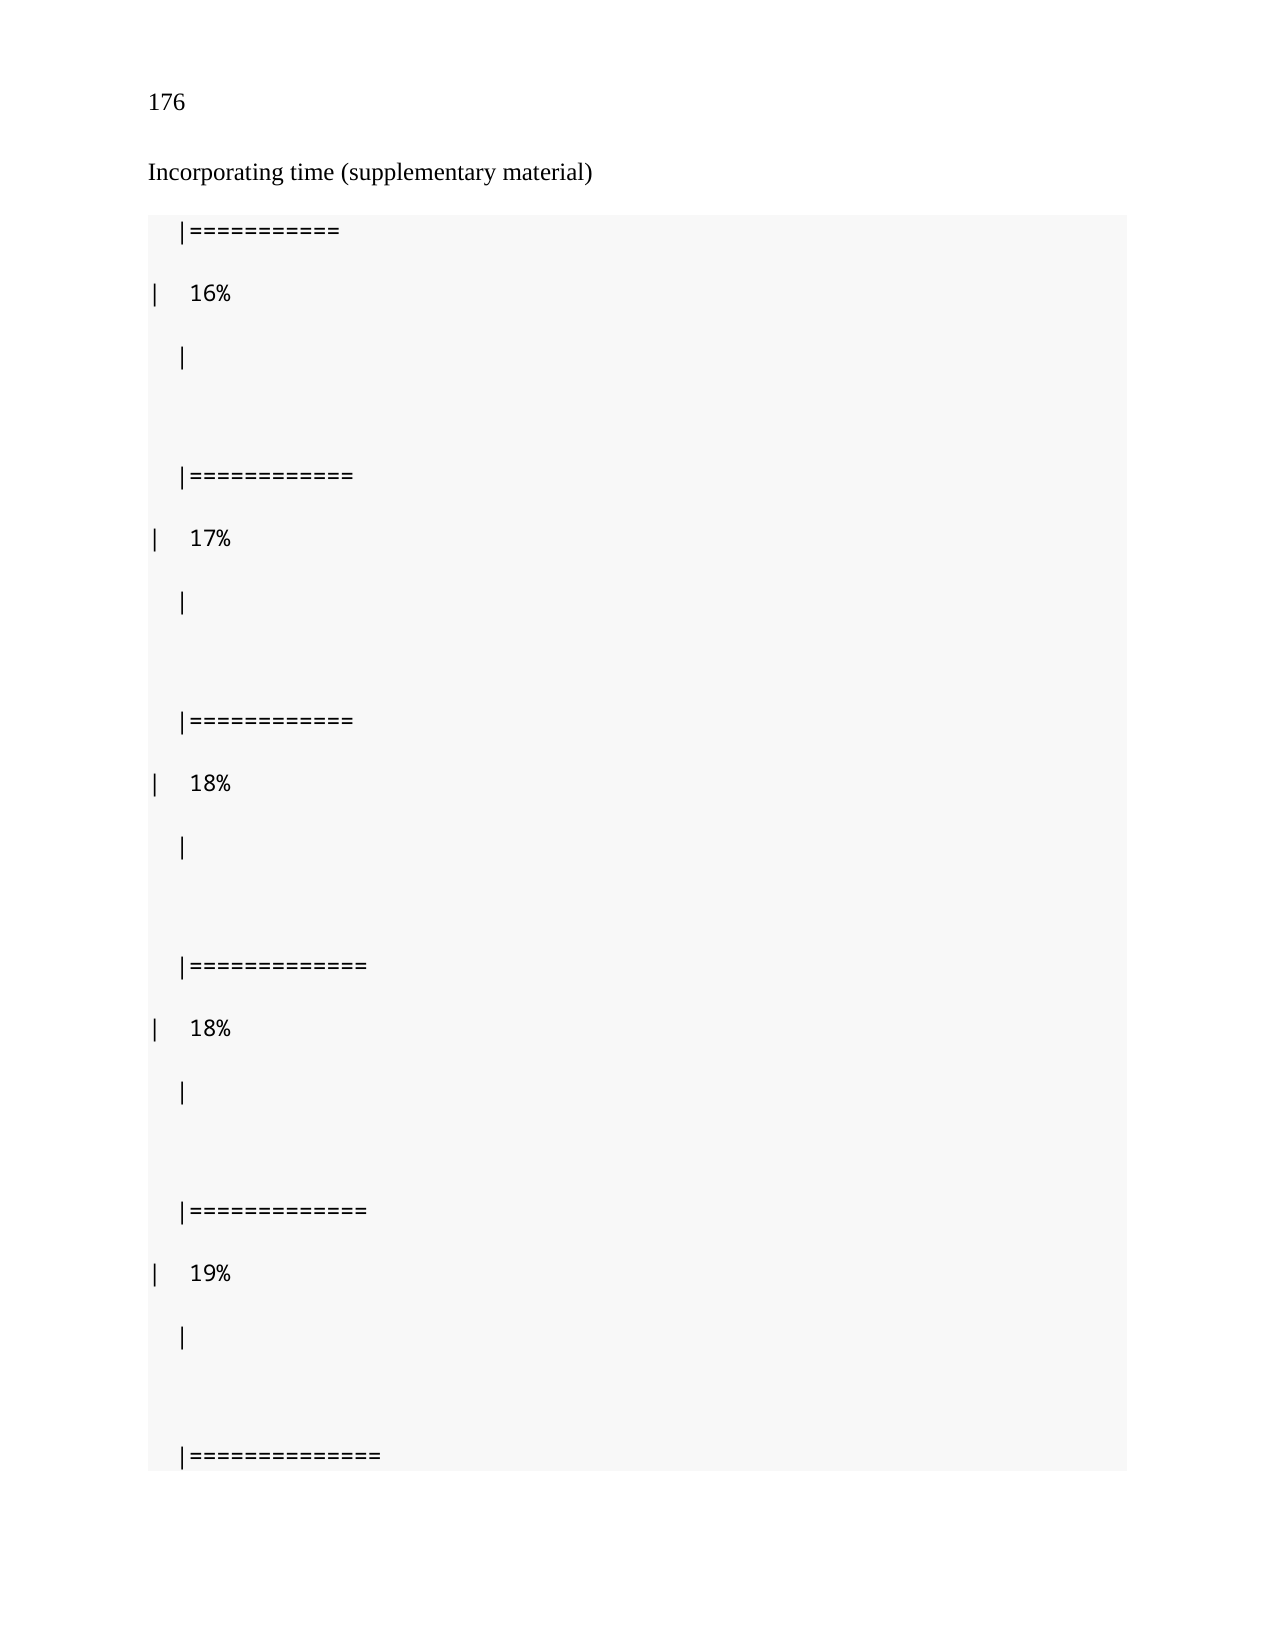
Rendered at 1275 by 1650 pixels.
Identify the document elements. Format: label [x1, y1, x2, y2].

text [148, 215, 1127, 1471]
